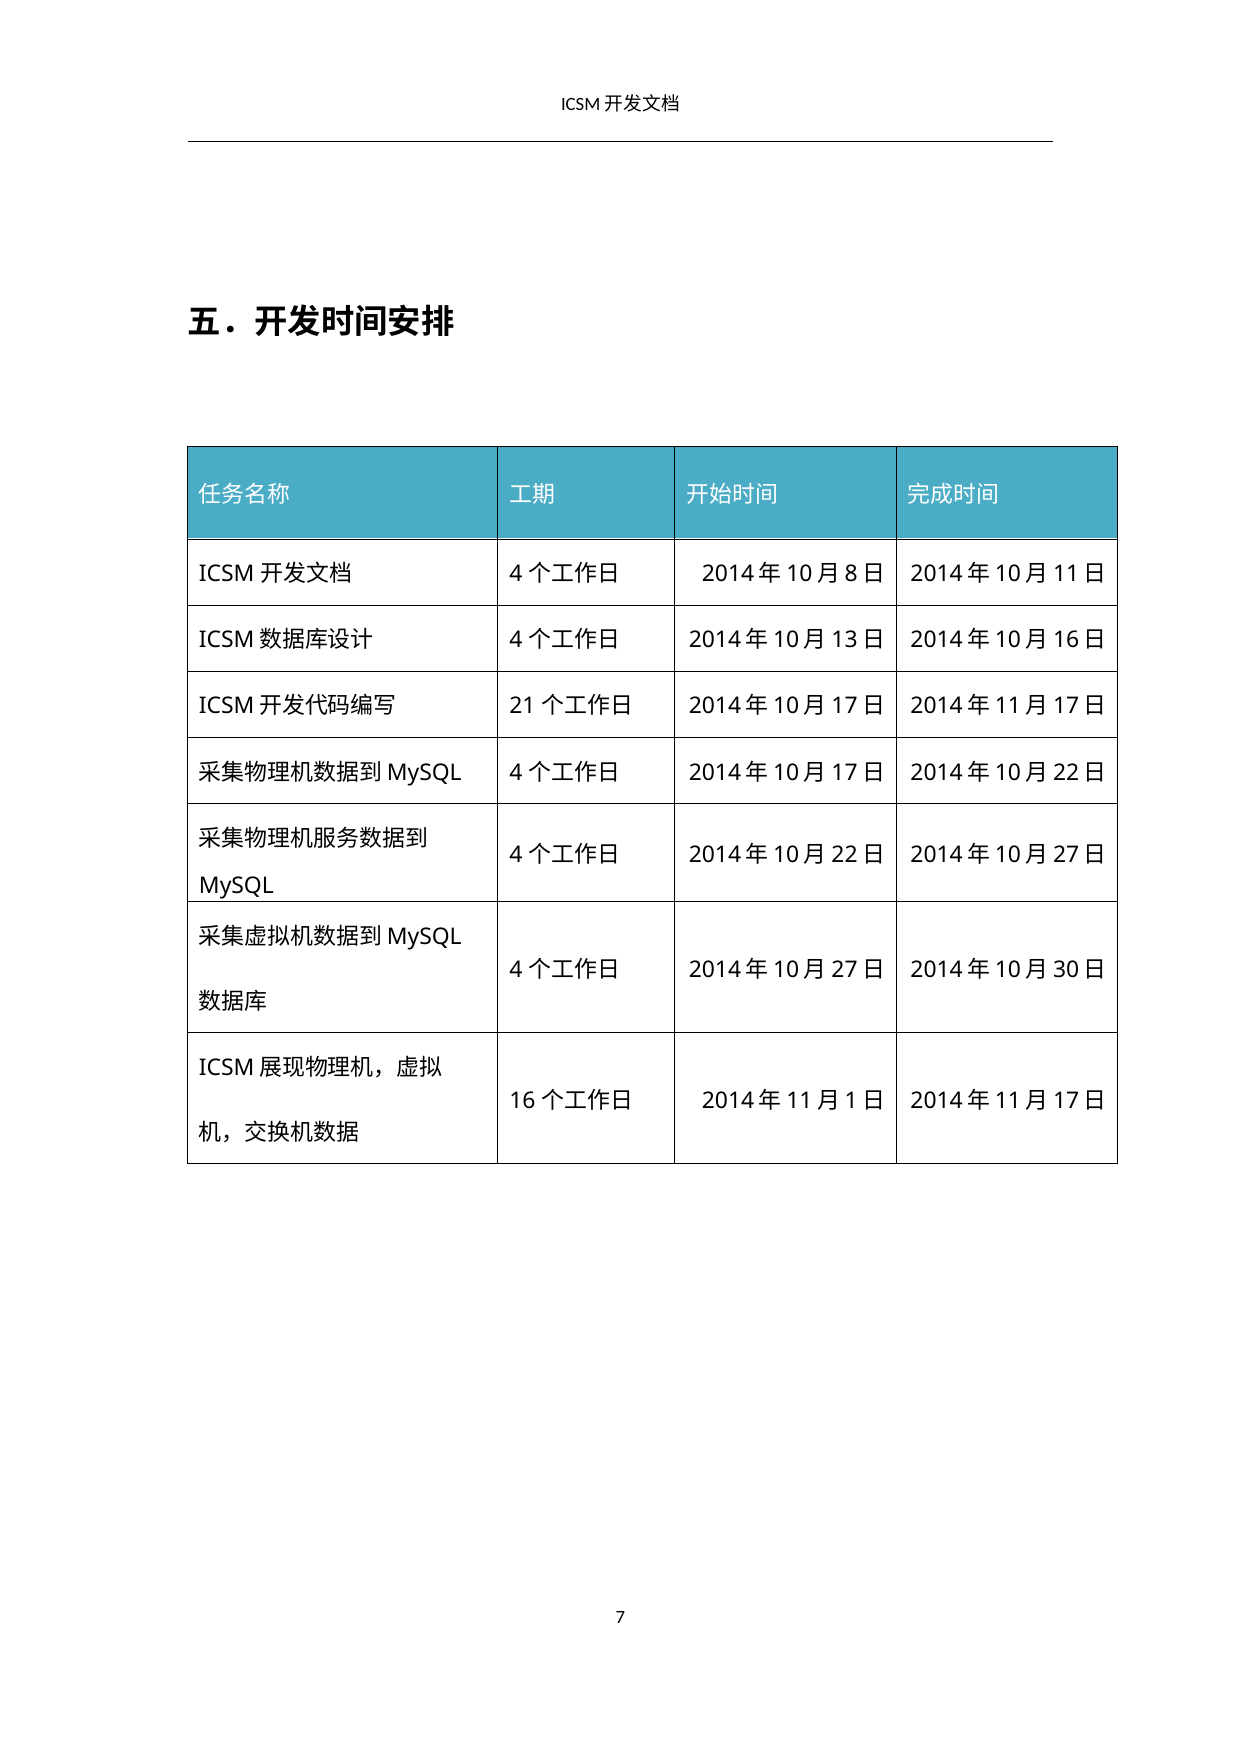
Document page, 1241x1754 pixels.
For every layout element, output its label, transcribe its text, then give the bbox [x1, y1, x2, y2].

table_header 工期 [498, 447, 674, 538]
table_cell 采集物理机数据到MySQL [188, 738, 497, 803]
table_cell 4 个工作日 [498, 902, 674, 1032]
table_cell 16 个工作日 [498, 1033, 674, 1163]
table_cell 2014年10月17日 [675, 672, 896, 737]
table_cell ICSM展现物理机，虚拟机，交换机数据 [188, 1033, 497, 1163]
table_cell 采集物理机服务数据到MySQL [188, 804, 497, 901]
table_header 任务名称 [188, 447, 497, 538]
table_cell 4 个工作日 [498, 738, 674, 803]
table_cell 2014年10月30日 [897, 902, 1117, 1032]
table_cell 2014年10月22日 [675, 804, 896, 901]
table_cell 2014年10月16日 [897, 606, 1117, 671]
table_cell 2014年10月22日 [897, 738, 1117, 803]
table_cell 2014年10月27日 [675, 902, 896, 1032]
table_header 完成时间 [897, 447, 1117, 538]
table_cell ICSM数据库设计 [188, 606, 497, 671]
table_cell 4 个工作日 [498, 540, 674, 604]
table_cell 2014年11月17日 [897, 672, 1117, 737]
table_cell 采集虚拟机数据到MySQL数据库 [188, 902, 497, 1032]
table_cell 2014年10月17日 [675, 738, 896, 803]
table_cell 21 个工作日 [498, 672, 674, 737]
table_cell 2014年11月1日 [675, 1033, 896, 1163]
table_cell 2014年10月27日 [897, 804, 1117, 901]
table_cell 4 个工作日 [498, 804, 674, 901]
table_cell 2014年10月8日 [675, 540, 896, 604]
table_header 开始时间 [675, 447, 896, 538]
table_cell 2014年11月17日 [897, 1033, 1117, 1163]
table_cell 2014年10月13日 [675, 606, 896, 671]
table_cell ICSM开发代码编写 [188, 672, 497, 737]
table_cell 2014年10月11日 [897, 540, 1117, 604]
subtitle 五．开发时间安排 [187, 287, 1053, 352]
table_cell ICSM 开发文档 [188, 540, 497, 604]
table_cell 4 个工作日 [498, 606, 674, 671]
